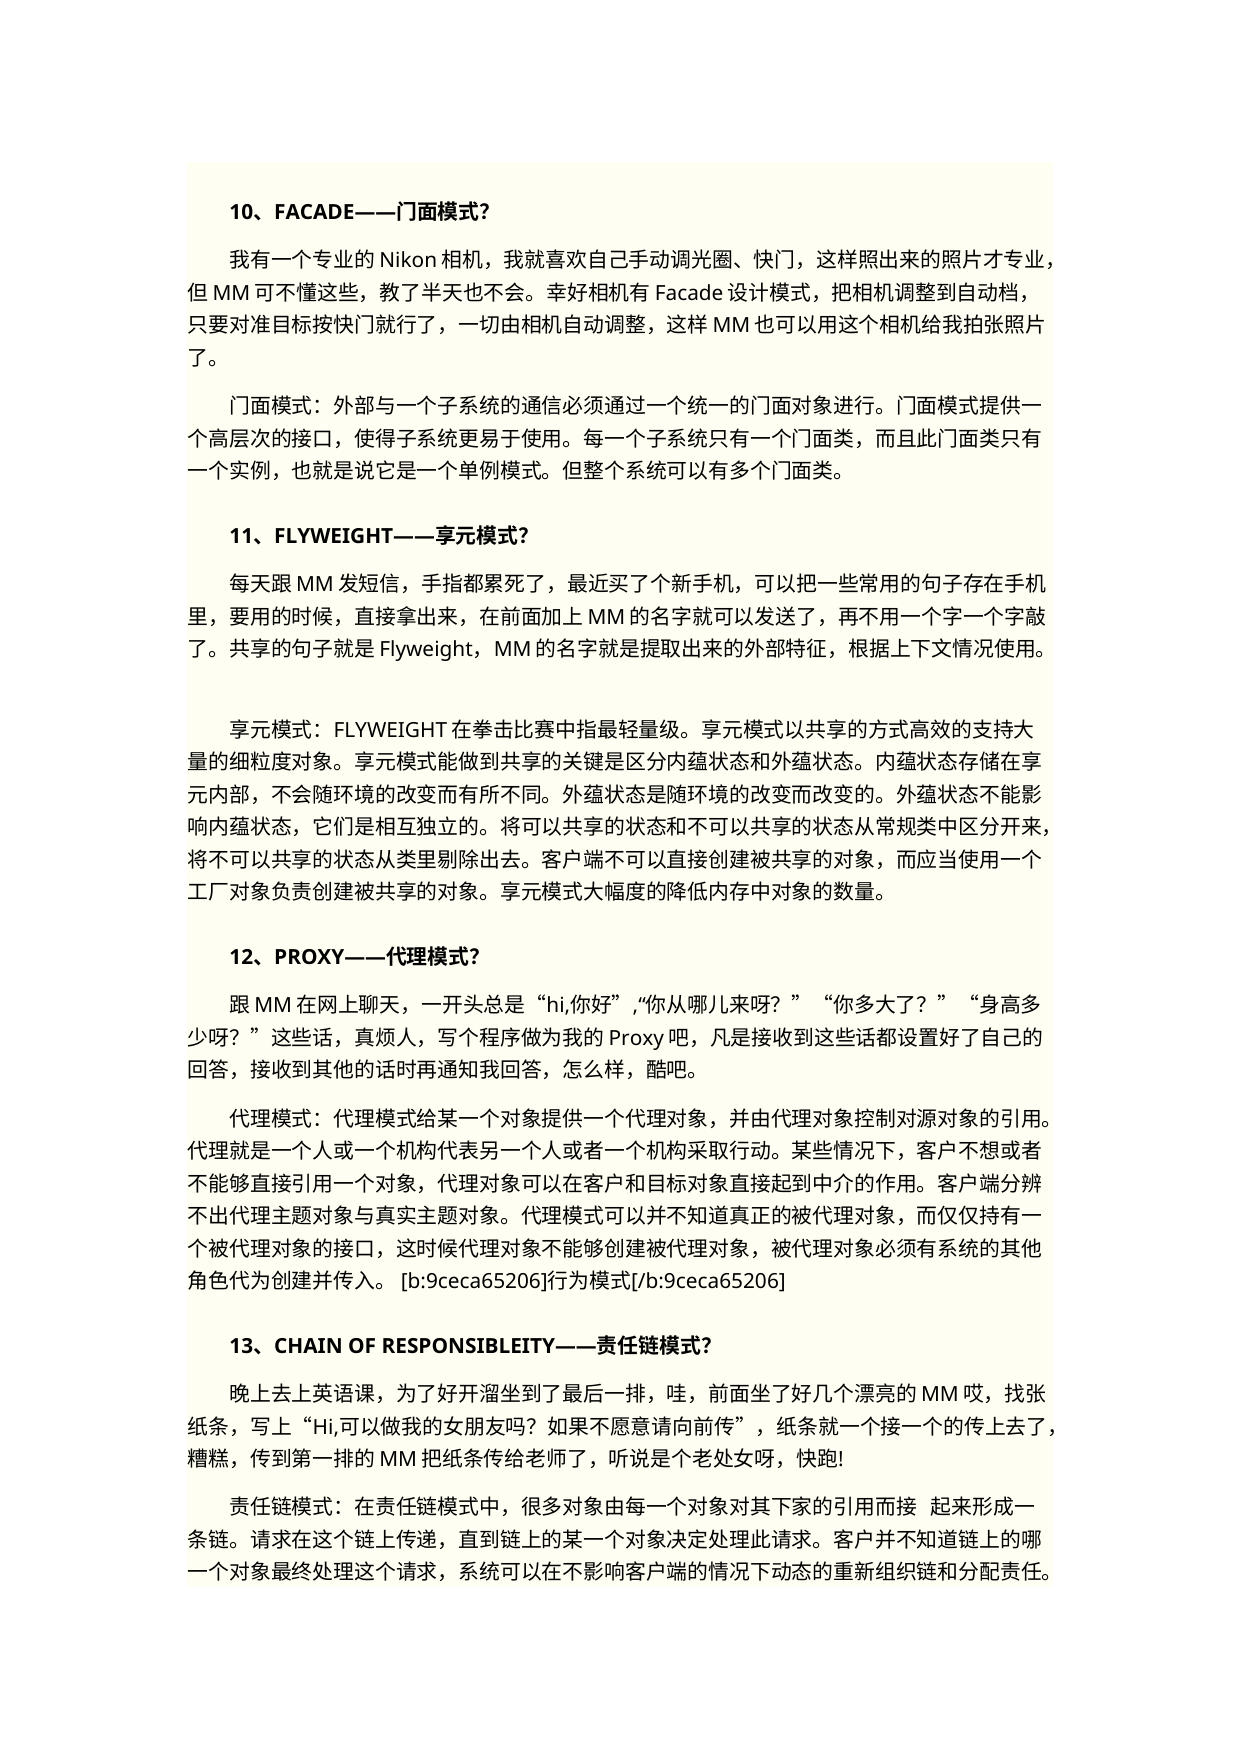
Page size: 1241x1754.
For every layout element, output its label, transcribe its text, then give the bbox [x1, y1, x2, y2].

text 每天跟MM发短信，手指都累死了，最近买了个新手机，可以把一些常用的句子存在手机里，要用的时候，直接拿出来，在前面加上MM的名字就可以发送了，再不用一个字一个字敲了。共享的句子就是Flyweight，MM的名字就是提取出来的外部特征，根据上下文情况使用。 [187, 566, 1053, 696]
text 门面模式：外部与一个子系统的通信必须通过一个统一的门面对象进行。门面模式提供一个高层次的接口，使得子系统更易于使用。每一个子系统只有一个门面类，而且此门面类只有一个实例，也就是说它是一个单例模式。但整个系统可以有多个门面类。 11、FLYWEIGHT——享元模式？ [187, 388, 1053, 551]
text 享元模式：FLYWEIGHT在拳击比赛中指最轻量级。享元模式以共享的方式高效的支持大量的细粒度对象。享元模式能做到共享的关键是区分内蕴状态和外蕴状态。内蕴状态存储在享元内部，不会随环境的改变而有所不同。外蕴状态是随环境的改变而改变的。外蕴状态不能影响内蕴状态，它们是相互独立的。将可以共享的状态和不可以共享的状态从常规类中区分开来，将不可以共享的状态从类里剔除出去。客户端不可以直接创建被共享的对象，而应当使用一个工厂对象负责创建被共享的对象。享元模式大幅度的降低内存中对象的数量。 12、PROXY——代理模式？ [187, 712, 1053, 972]
text 我有一个专业的Nikon相机，我就喜欢自己手动调光圈、快门，这样照出来的照片才专业，但MM可不懂这些，教了半天也不会。幸好相机有Facade设计模式，把相机调整到自动档，只要对准目标按快门就行了，一切由相机自动调整，这样MM也可以用这个相机给我拍张照片了。 [187, 243, 1053, 373]
text 代理模式：代理模式给某一个对象提供一个代理对象，并由代理对象控制对源对象的引用。代理就是一个人或一个机构代表另一个人或者一个机构采取行动。某些情况下，客户不想或者不能够直接引用一个对象，代理对象可以在客户和目标对象直接起到中介的作用。客户端分辨不出代理主题对象与真实主题对象。代理模式可以并不知道真正的被代理对象，而仅仅持有一个被代理对象的接口，这时候代理对象不能够创建被代理对象，被代理对象必须有系统的其他角色代为创建并传入。 [b:9ceca65206]行为模式[/b:9ceca65206] 13、CHAIN OF RESPONSIBLEITY——责任链模式？ [187, 1101, 1053, 1361]
text 跟MM在网上聊天，一开头总是“hi,你好”,“你从哪儿来呀？”“你多大了？”“身高多少呀？”这些话，真烦人，写个程序做为我的Proxy吧，凡是接收到这些话都设置好了自己的回答，接收到其他的话时再通知我回答，怎么样，酷吧。 [187, 988, 1053, 1085]
text 晚上去上英语课，为了好开溜坐到了最后一排，哇，前面坐了好几个漂亮的MM哎，找张纸条，写上“Hi,可以做我的女朋友吗？如果不愿意请向前传”，纸条就一个接一个的传上去了，糟糕，传到第一排的MM把纸条传给老师了，听说是个老处女呀，快跑! [187, 1376, 1053, 1474]
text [187, 1489, 1053, 1587]
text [187, 162, 1053, 227]
